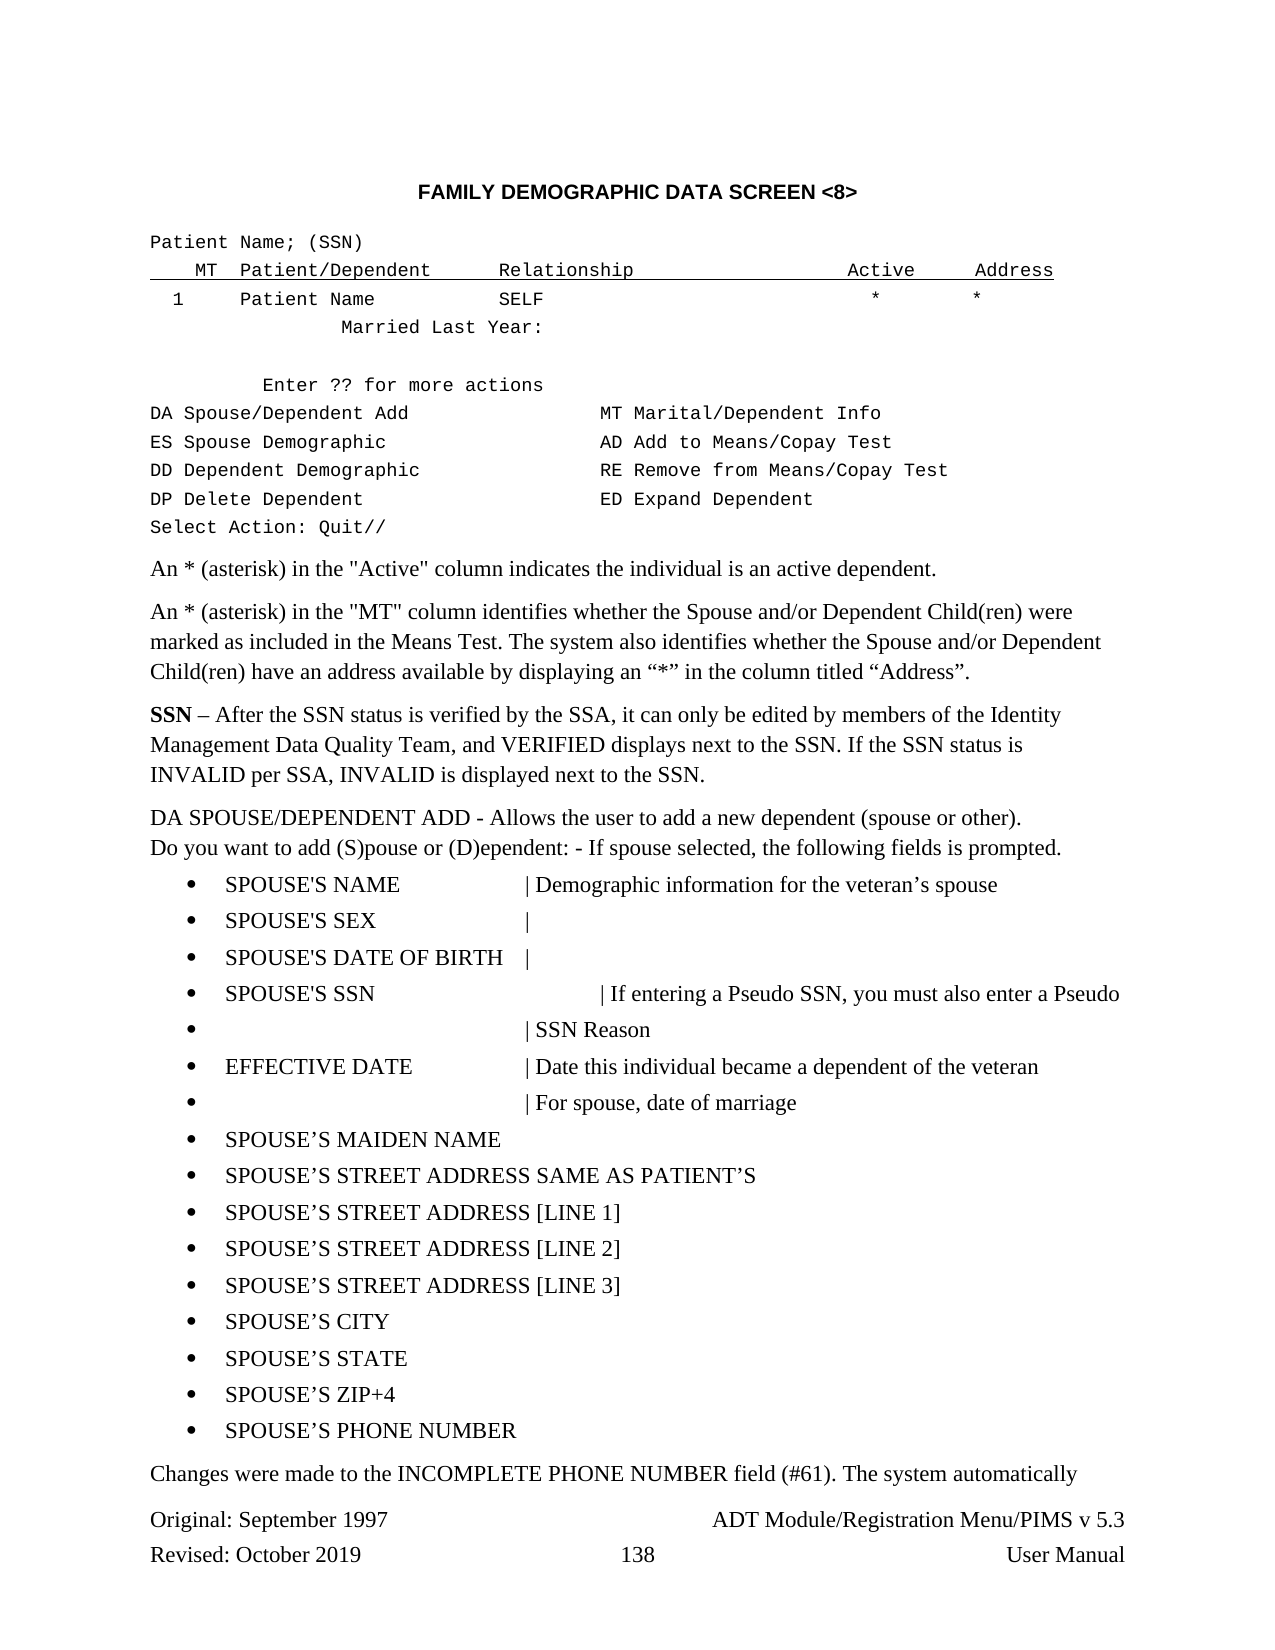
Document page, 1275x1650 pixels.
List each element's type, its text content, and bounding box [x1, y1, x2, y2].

text Enter ?? for more actions [150, 375, 1125, 397]
text An * (asterisk) in the "Active" column indicates the individual is an active dependent. [150, 555, 1125, 581]
text DD Dependent Demographic RE Remove from Means/Copay Test [150, 461, 1125, 482]
text SPOUSE’S STREET ADDRESS [LINE 3] [187, 1272, 1125, 1298]
text Select Action: Quit// [150, 518, 1125, 539]
text | SSN Reason [187, 1016, 1125, 1043]
text SPOUSE’S CITY [187, 1308, 1125, 1334]
text FAMILY DEMOGRAPHIC DATA SCREEN <8> [150, 180, 1125, 204]
text An * (asterisk) in the "MT" column identifies whether the Spouse and/or Dependent Child(ren) were marked as included in the Means Test. The system also identifies whether the Spouse and/or Dependent Child(ren) have an address available by displaying an “*” in the column titled “Address”. [150, 598, 1125, 684]
text 1 Patient Name SELF * * [150, 290, 1125, 311]
text SPOUSE’S ZIP+4 [187, 1381, 1125, 1407]
text SPOUSE’S STREET ADDRESS [LINE 2] [187, 1235, 1125, 1262]
text SPOUSE'S NAME | Demographic information for the veteran’s spouse [187, 871, 1125, 897]
text SPOUSE’S PHONE NUMBER [187, 1417, 1125, 1444]
text Married Last Year: [150, 318, 1125, 339]
text DA SPOUSE/DEPENDENT ADD - Allows the user to add a new dependent (spouse or other). Do you want to add (S)pouse or (D)ependent: - If spouse selected, the following fields is prompted. [150, 804, 1125, 861]
text DP Delete Dependent ED Expand Dependent [150, 489, 1125, 511]
text SPOUSE'S DATE OF BIRTH | [187, 943, 1125, 970]
text ES Spouse Demographic AD Add to Means/Copay Test [150, 432, 1125, 454]
text SSN – After the SSN status is verified by the SSA, it can only be edited by members of the Identity Management Data Quality Team, and VERIFIED displays next to the SSN. If the SSN status is INVALID per SSA, INVALID is displayed next to the SSN. [150, 701, 1125, 788]
text SPOUSE'S SEX | [187, 907, 1125, 933]
text DA Spouse/Dependent Add MT Marital/Dependent Info [150, 404, 1125, 425]
text SPOUSE’S STREET ADDRESS SAME AS PATIENT’S [187, 1162, 1125, 1189]
text SPOUSE'S SSN | If entering a Pseudo SSN, you must also enter a Pseudo [187, 980, 1125, 1006]
text Patient Name; (SSN) [150, 233, 1125, 254]
text MT Patient/Dependent Relationship Active Address [150, 261, 1125, 282]
text SPOUSE’S STREET ADDRESS [LINE 1] [187, 1199, 1125, 1225]
text | For spouse, date of marriage [187, 1089, 1125, 1116]
text SPOUSE’S STATE [187, 1344, 1125, 1371]
text EFFECTIVE DATE | Date this individual became a dependent of the veteran [187, 1053, 1125, 1079]
text SPOUSE’S MAIDEN NAME [187, 1126, 1125, 1152]
